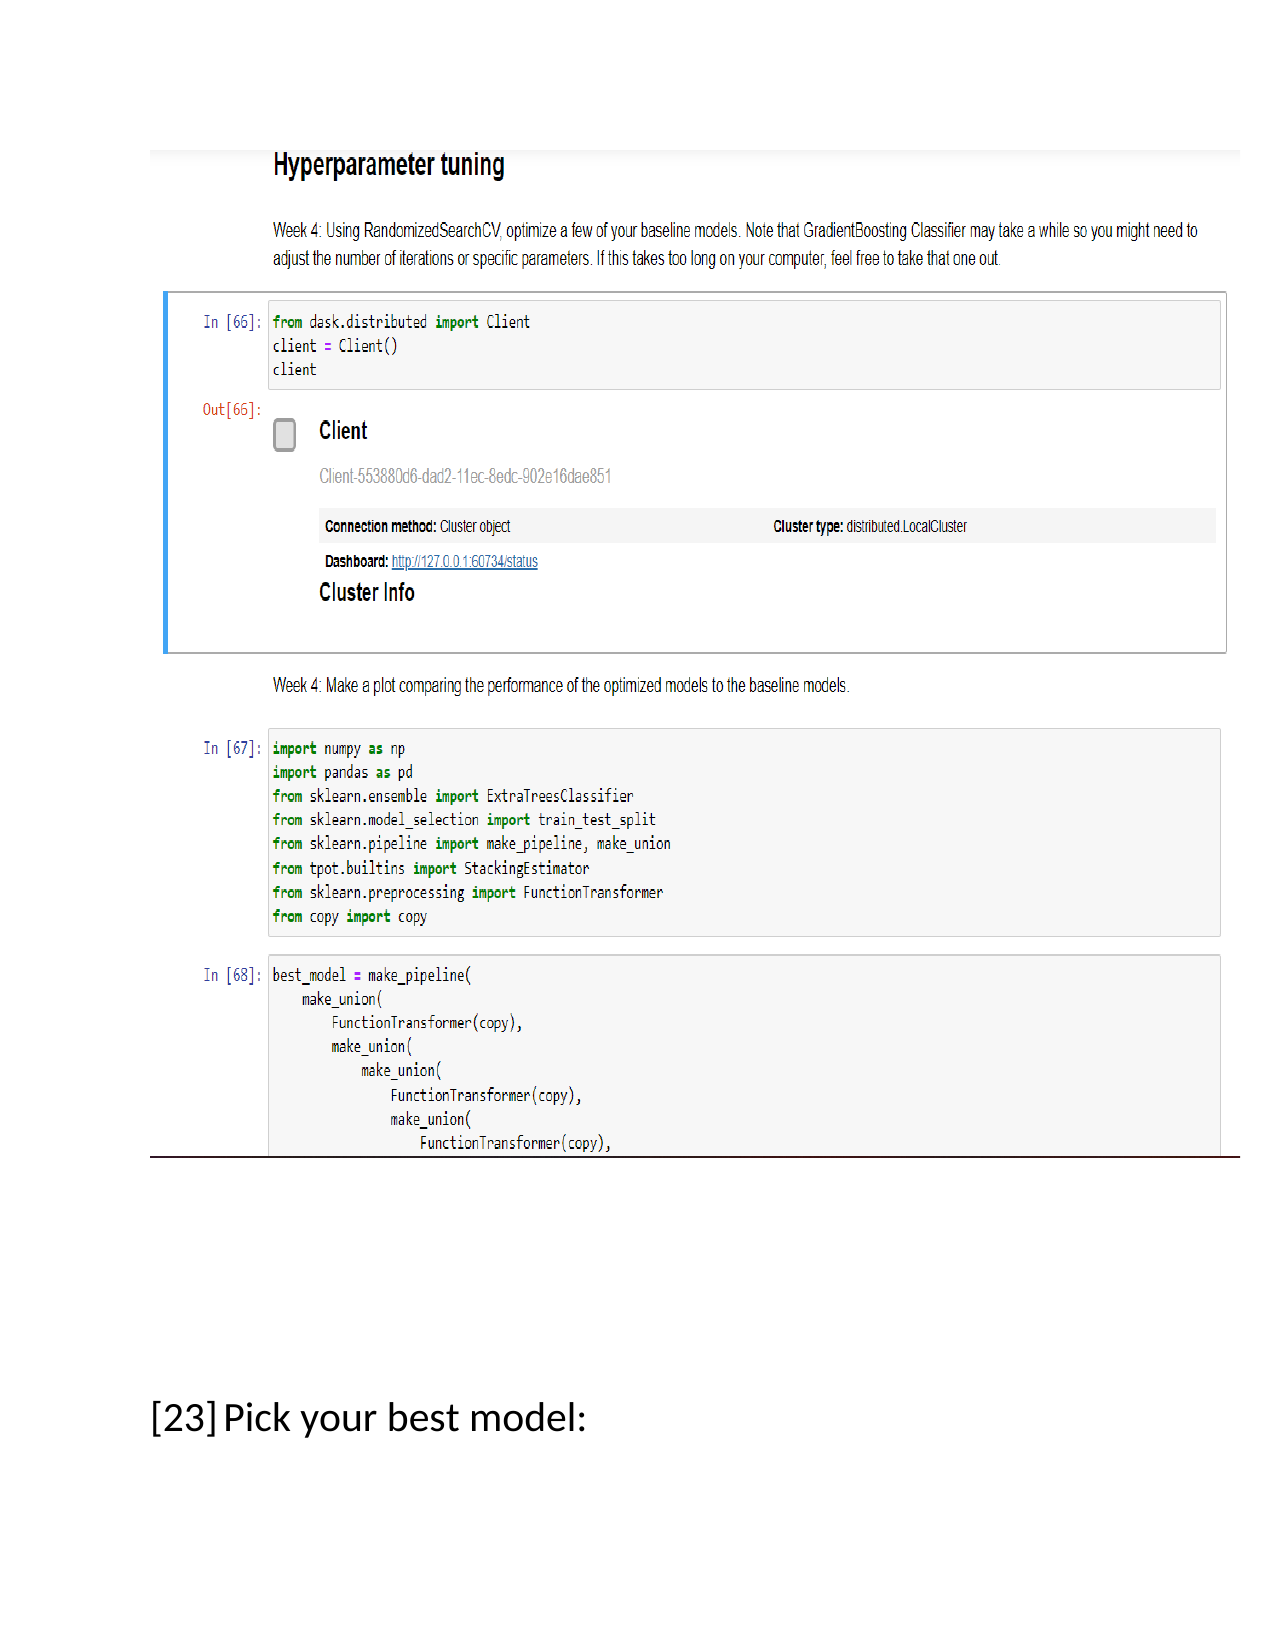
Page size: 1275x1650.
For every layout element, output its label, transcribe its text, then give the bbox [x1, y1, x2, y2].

picture [150, 150, 1241, 1158]
text [23] Pick your best model: [150, 1391, 1125, 1442]
